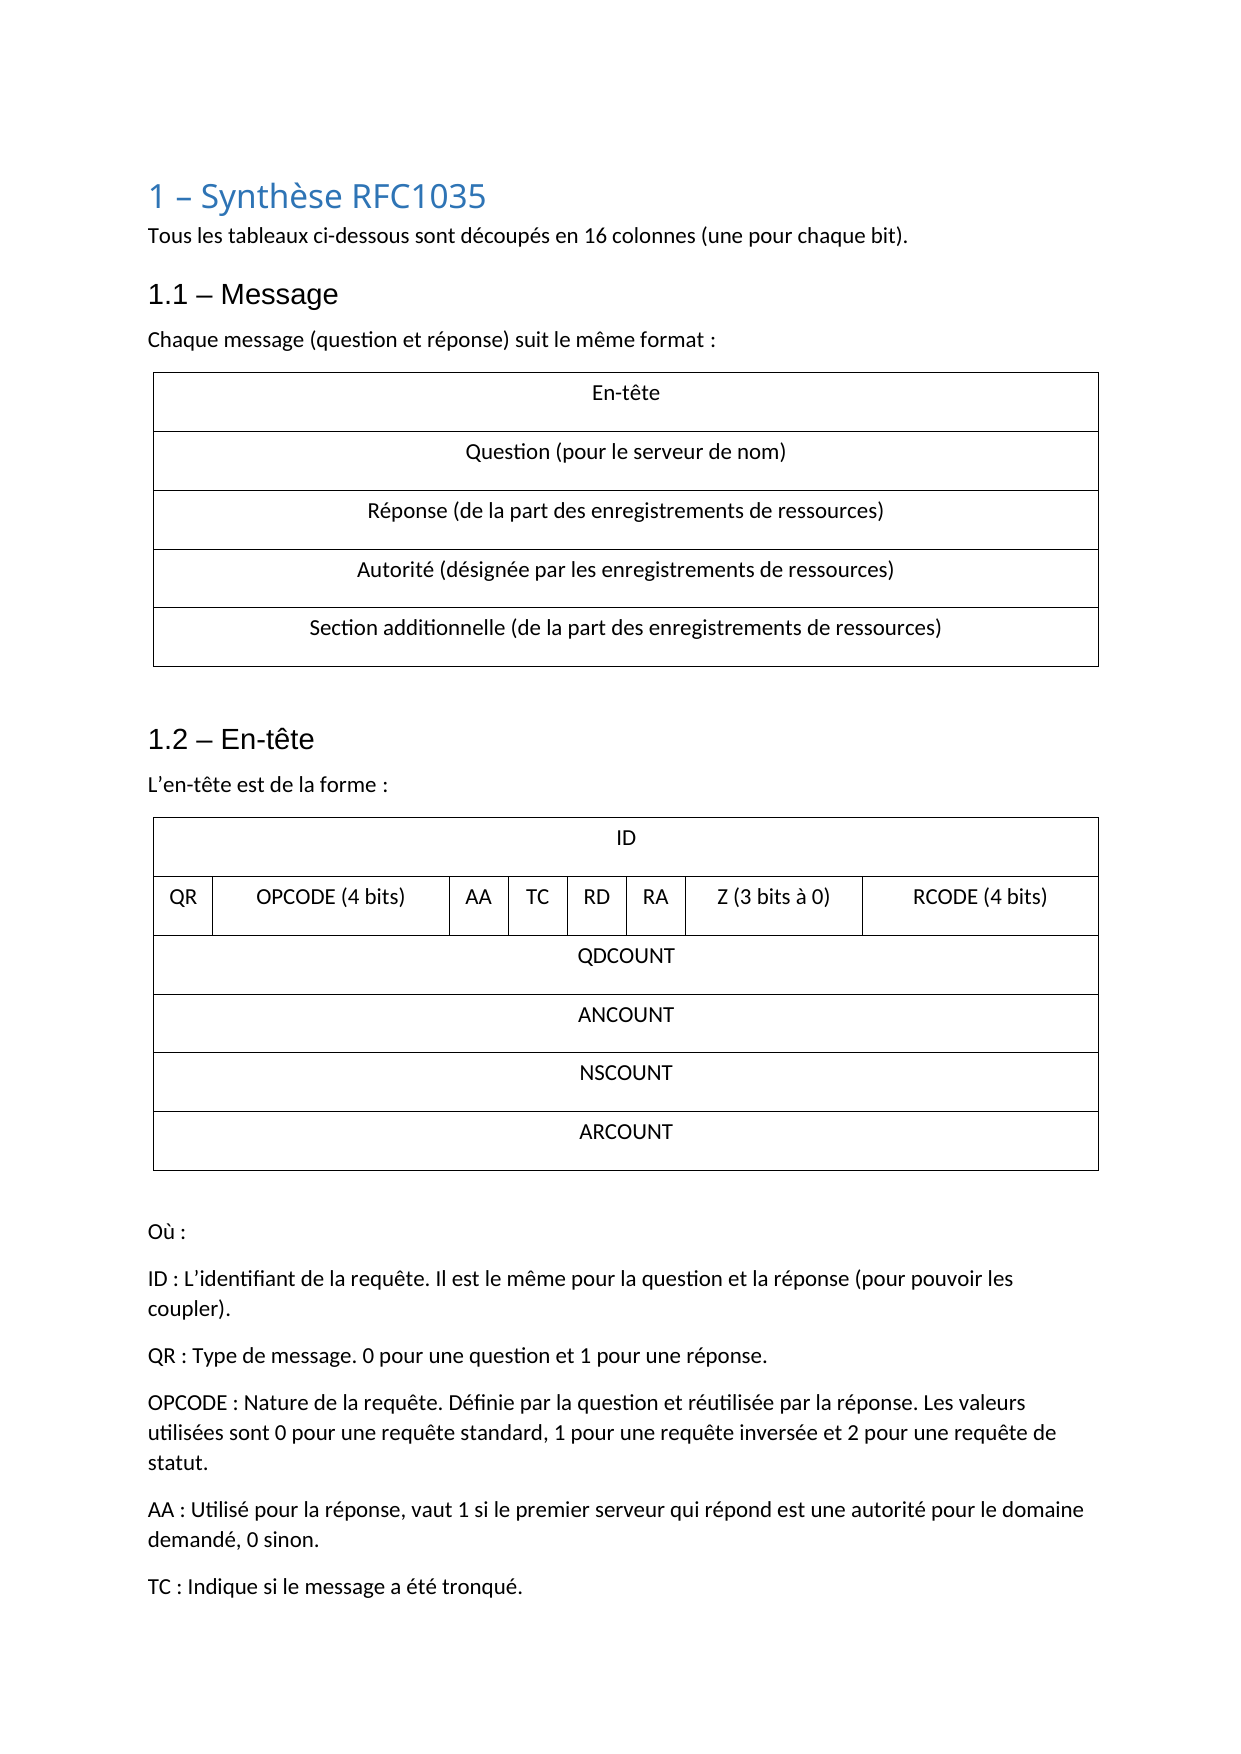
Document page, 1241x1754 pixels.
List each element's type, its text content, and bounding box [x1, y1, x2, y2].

text Où : [148, 1217, 1093, 1245]
text OPCODE : Nature de la requête. Définie par la question et réutilisée par la réponse. Les valeurs utilisées sont 0 pour une requête standard, 1 pour une requête inversée et 2 pour une requête de statut. [148, 1388, 1093, 1476]
table_cell RA [627, 877, 685, 935]
table_cell NSCOUNT [154, 1053, 1098, 1111]
text L’en-tête est de la forme : [148, 770, 1093, 798]
table_cell QR [154, 877, 212, 935]
subtitle 1.2 – En-tête [148, 722, 1093, 755]
text ID : L’identifiant de la requête. Il est le même pour la question et la réponse (pour pouvoir les coupler). [148, 1264, 1093, 1322]
table_cell Réponse (de la part des enregistrements de ressources) [154, 491, 1098, 548]
table_cell Question (pour le serveur de nom) [154, 432, 1098, 490]
table_cell Section additionnelle (de la part des enregistrements de ressources) [154, 608, 1098, 666]
table_header En-tête [154, 373, 1098, 431]
table_cell RD [568, 877, 626, 935]
table_cell RCODE (4 bits) [863, 877, 1098, 935]
text QR : Type de message. 0 pour une question et 1 pour une réponse. [148, 1341, 1093, 1369]
text AA : Utilisé pour la réponse, vaut 1 si le premier serveur qui répond est une autorité pour le domaine demandé, 0 sinon. [148, 1495, 1093, 1553]
table_cell Z (3 bits à 0) [686, 877, 862, 935]
text Chaque message (question et réponse) suit le même format : [148, 325, 1093, 353]
subtitle 1 – Synthèse RFC1035 [148, 173, 1093, 218]
table_cell ANCOUNT [154, 995, 1098, 1052]
text Tous les tableaux ci-dessous sont découpés en 16 colonnes (une pour chaque bit). [148, 222, 1093, 249]
table_cell Autorité (désignée par les enregistrements de ressources) [154, 550, 1098, 607]
table_cell AA [450, 877, 508, 935]
table_cell TC [509, 877, 567, 935]
table_cell OPCODE (4 bits) [213, 877, 449, 935]
table_cell ARCOUNT [154, 1112, 1098, 1170]
table_header ID [154, 818, 1098, 876]
subtitle 1.1 – Message [148, 277, 1093, 310]
text TC : Indique si le message a été tronqué. [148, 1572, 1093, 1600]
table_cell QDCOUNT [154, 936, 1098, 993]
